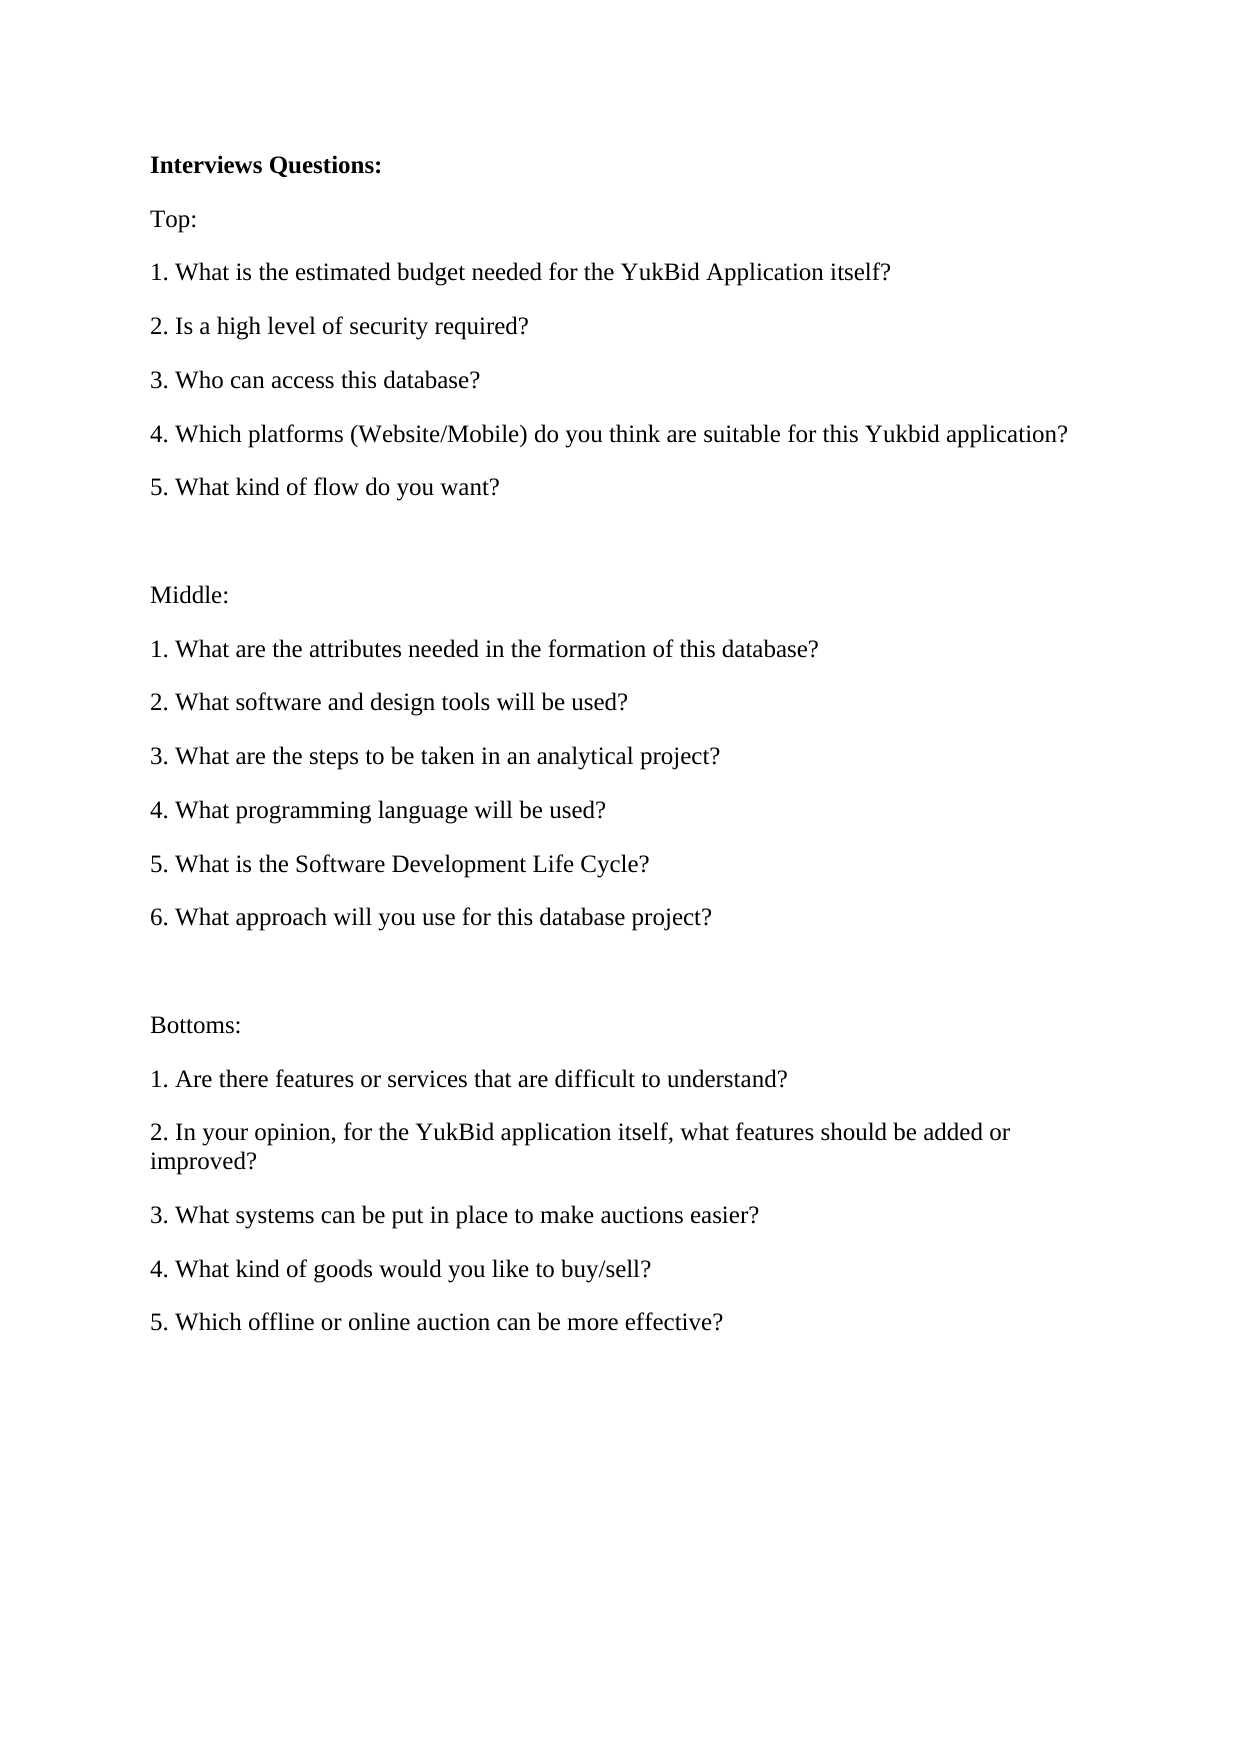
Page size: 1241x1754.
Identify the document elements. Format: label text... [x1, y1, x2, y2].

text 5. Which offline or online auction can be more effective? [150, 1307, 1090, 1422]
text 1. What is the estimated budget needed for the YukBid Application itself? [150, 257, 1090, 286]
text 2. What software and design tools will be used? [150, 687, 1090, 716]
text 4. Which platforms (Website/Mobile) do you think are suitable for this Yukbid application? [150, 419, 1090, 447]
text 1. What are the attributes needed in the formation of this database? [150, 634, 1090, 662]
text 5. What kind of flow do you want? [150, 472, 1090, 501]
text 4. What programming language will be used? [150, 795, 1090, 824]
text 4. What kind of goods would you like to buy/sell? [150, 1254, 1090, 1282]
text Top: [150, 204, 1090, 232]
text 6. What approach will you use for this database project? [150, 902, 1090, 931]
text 1. Are there features or services that are difficult to understand? [150, 1064, 1090, 1092]
text 3. Who can access this database? [150, 365, 1090, 394]
text Bottoms: [150, 1010, 1090, 1039]
text Interviews Questions: [150, 150, 1090, 179]
text 2. Is a high level of security required? [150, 311, 1090, 340]
text 2. In your opinion, for the YukBid application itself, what features should be added or improved? [150, 1117, 1090, 1175]
text 3. What systems can be put in place to make auctions easier? [150, 1200, 1090, 1229]
text 5. What is the Software Development Life Cycle? [150, 849, 1090, 877]
text Middle: [150, 580, 1090, 609]
text 3. What are the steps to be taken in an analytical project? [150, 741, 1090, 770]
